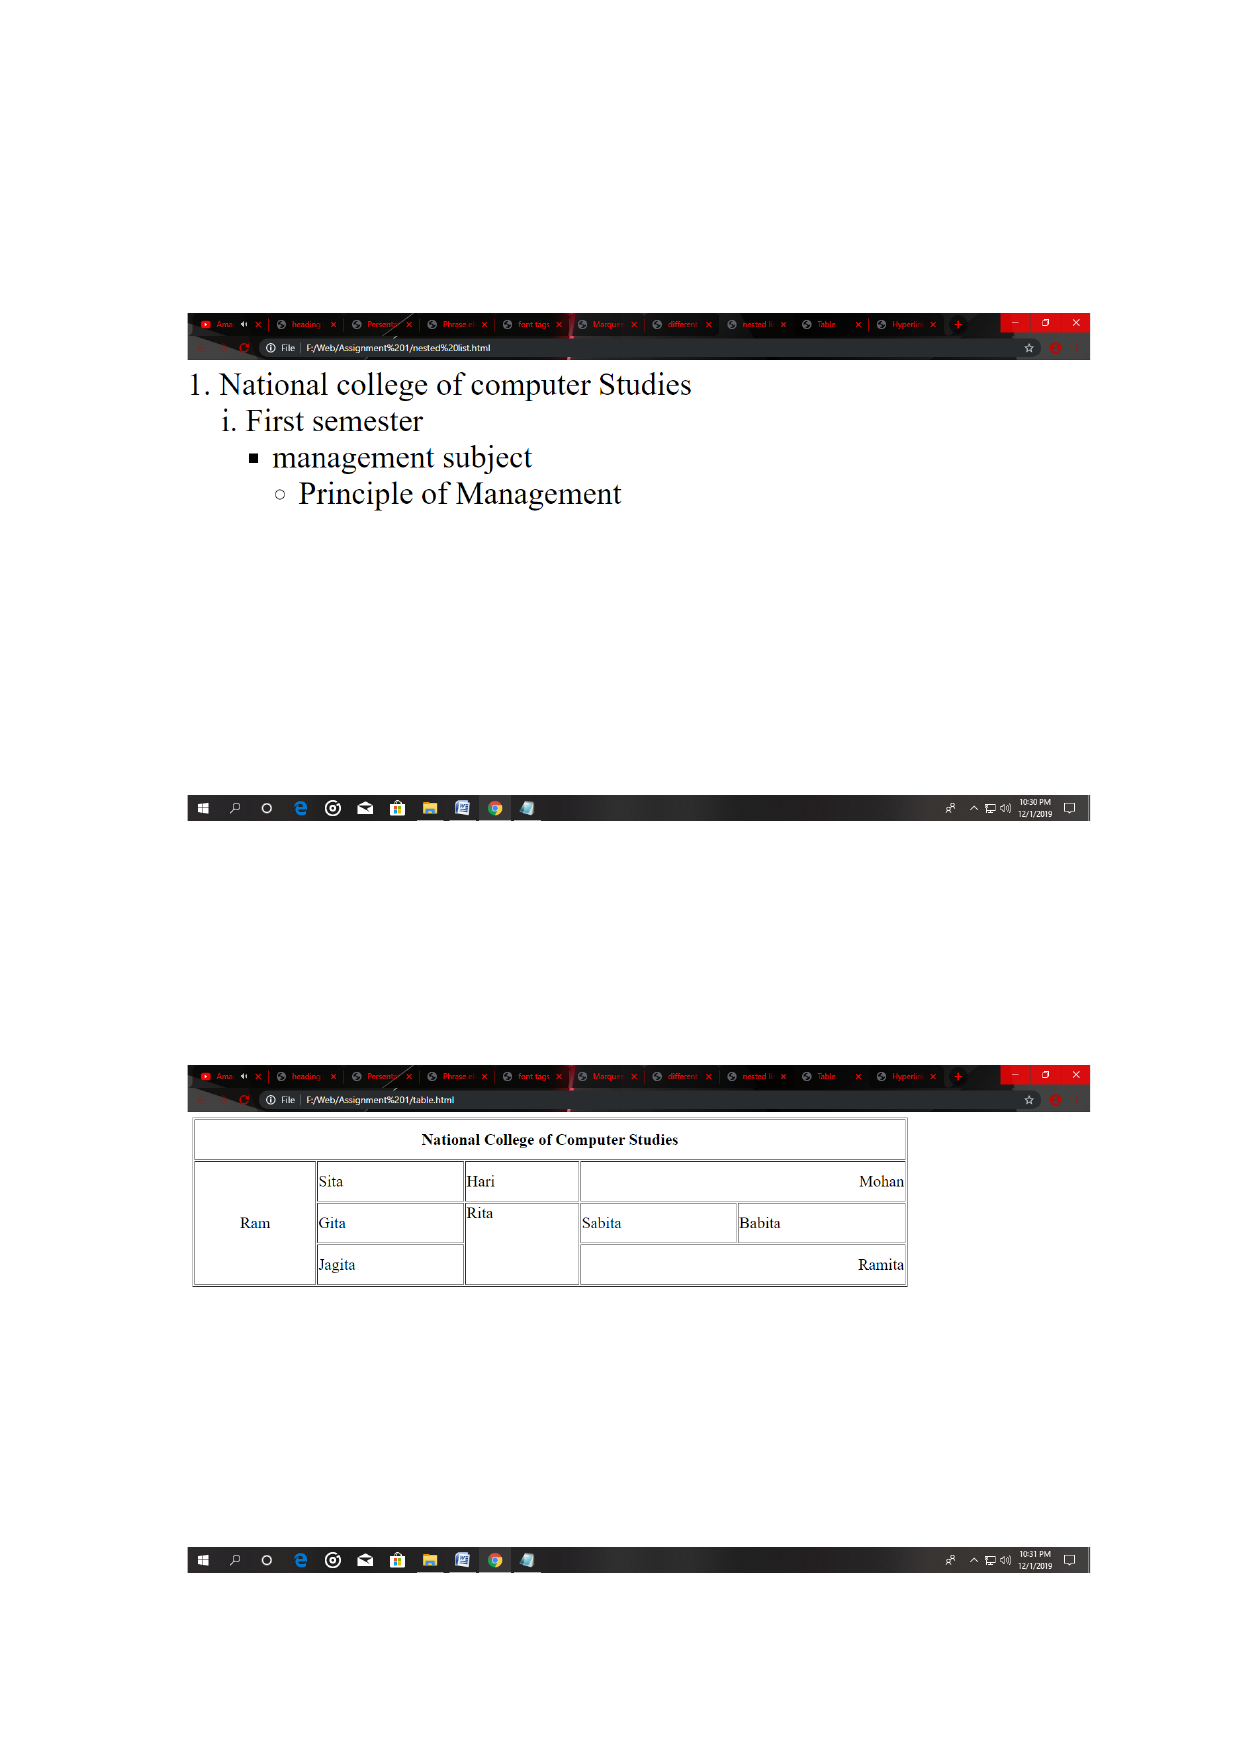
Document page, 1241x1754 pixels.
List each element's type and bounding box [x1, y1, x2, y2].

picture [187, 1065, 1091, 1573]
picture [187, 313, 1091, 821]
